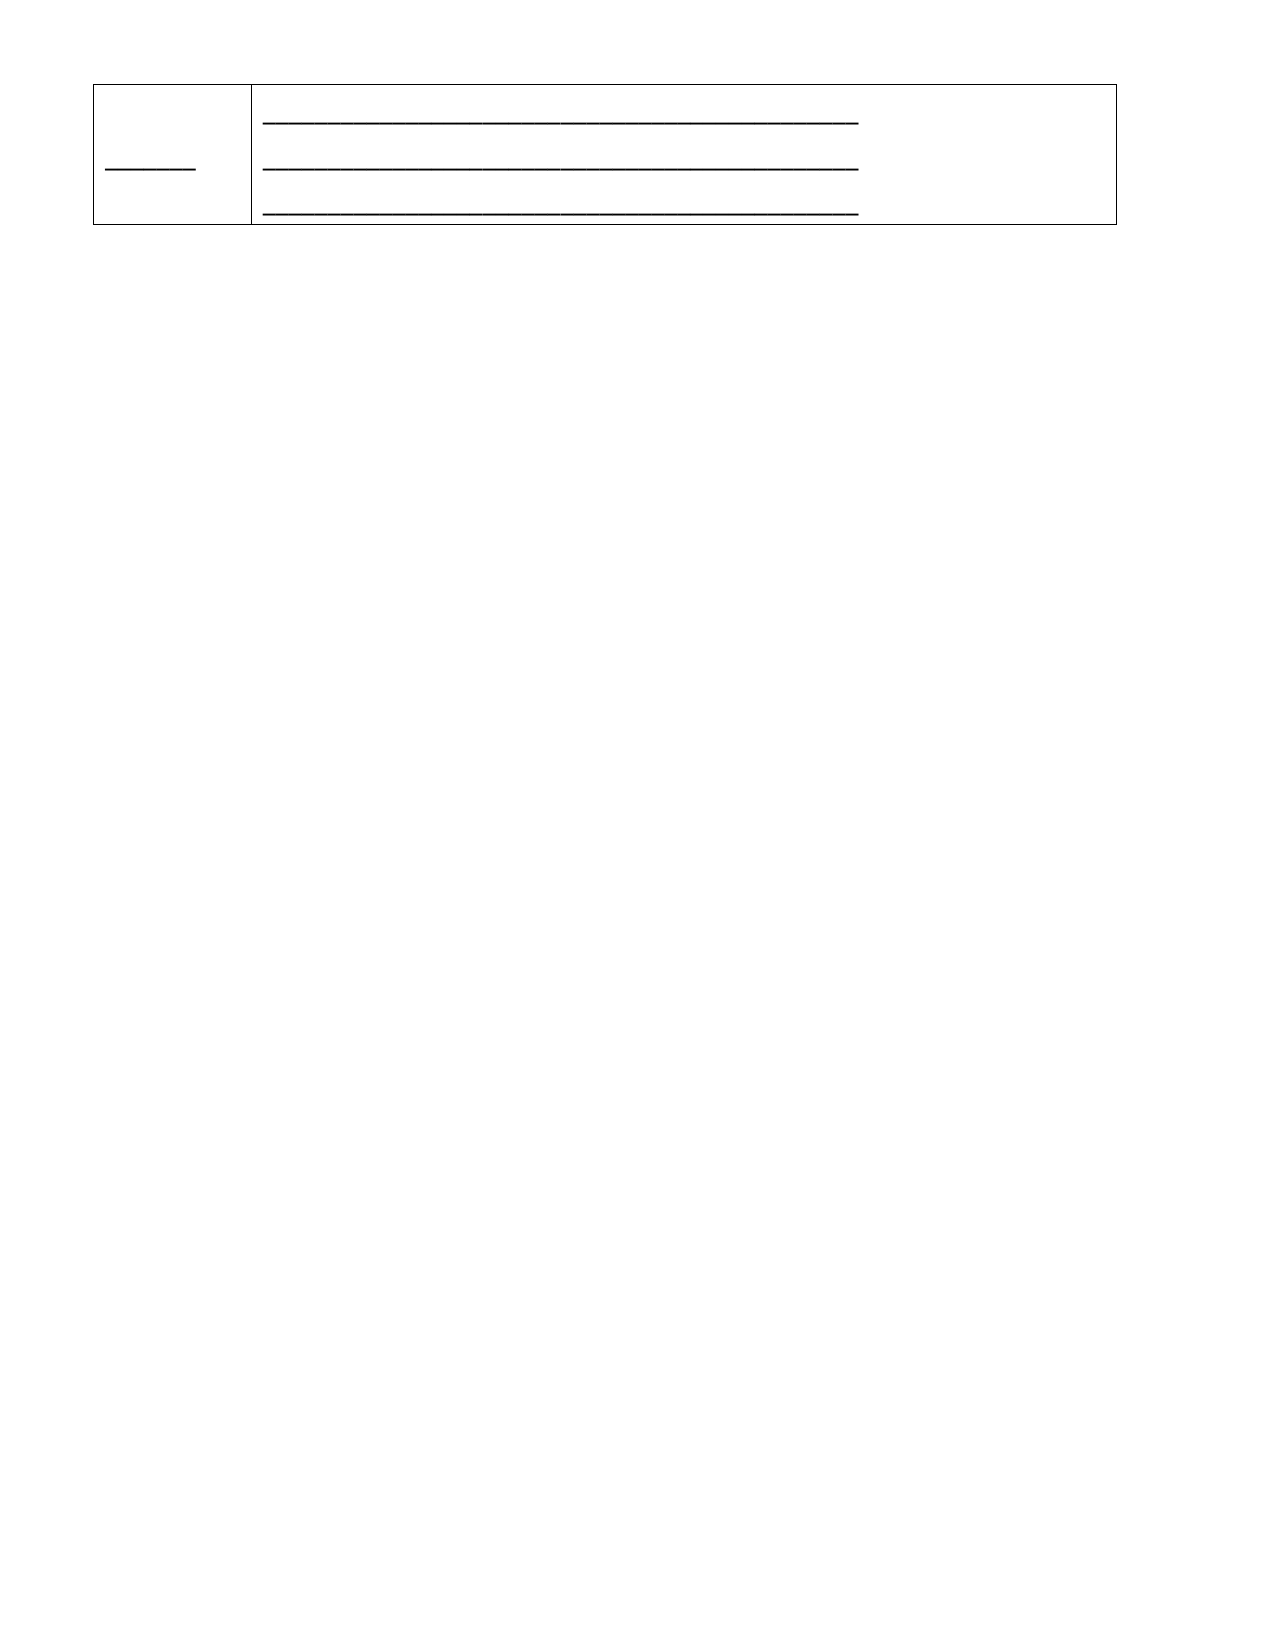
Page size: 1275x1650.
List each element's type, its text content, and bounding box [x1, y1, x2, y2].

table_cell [252, 85, 1116, 224]
table_cell _______ [94, 85, 251, 224]
